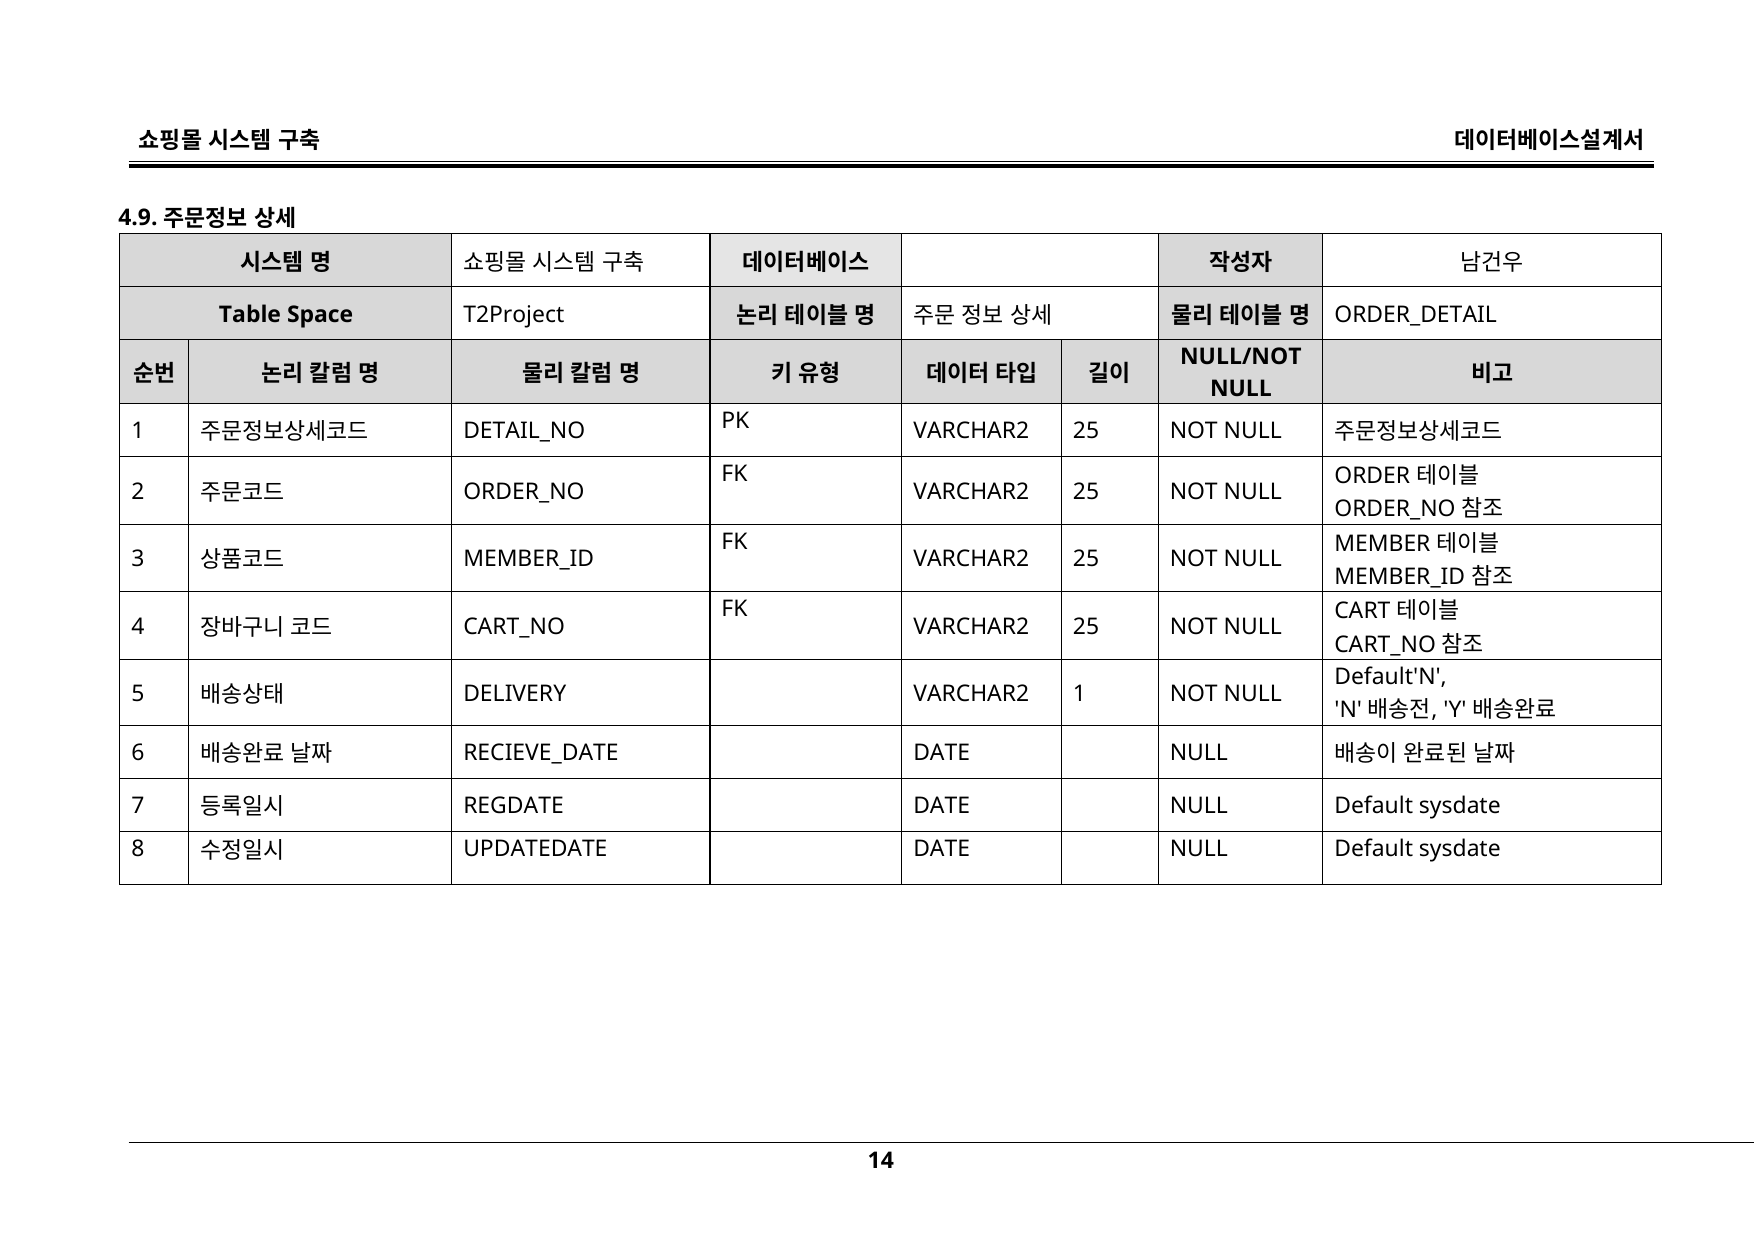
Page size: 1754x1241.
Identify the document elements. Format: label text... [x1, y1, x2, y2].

table_cell 물리 테이블 명 [1159, 287, 1322, 339]
table_cell 순번 [120, 340, 188, 403]
table_cell [711, 660, 901, 724]
table_cell [1062, 779, 1158, 831]
table_cell 배송상태 [189, 660, 451, 724]
table_cell 키 유형 [711, 340, 901, 403]
table_cell 8 [120, 832, 188, 884]
table_cell CART 테이블 CART_NO 참조 [1323, 592, 1661, 659]
table_cell [1062, 726, 1158, 778]
table_cell 비고 [1323, 340, 1661, 403]
table_cell FK [711, 457, 901, 523]
table_cell ORDER 테이블 ORDER_NO 참조 [1323, 457, 1661, 523]
table_cell CART_NO [452, 592, 709, 659]
table_cell Default sysdate [1323, 832, 1661, 884]
table_cell 주문정보상세코드 [189, 404, 451, 456]
table_cell NULL [1159, 832, 1322, 884]
table_cell VARCHAR2 [902, 457, 1061, 523]
table_cell NOT NULL [1159, 404, 1322, 456]
table_cell FK [711, 592, 901, 659]
table_cell 25 [1062, 404, 1158, 456]
table_cell ORDER_NO [452, 457, 709, 523]
table_header 작성자 [1159, 234, 1322, 286]
table_cell 주문 정보 상세 [902, 287, 1158, 339]
table_cell VARCHAR2 [902, 404, 1061, 456]
table_cell DETAIL_NO [452, 404, 709, 456]
table_cell MEMBER_ID [452, 525, 709, 591]
table_cell 4 [120, 592, 188, 659]
table_cell VARCHAR2 [902, 592, 1061, 659]
table_header [902, 234, 1158, 286]
table_cell VARCHAR2 [902, 660, 1061, 724]
table_cell 25 [1062, 592, 1158, 659]
table_cell [711, 726, 901, 778]
table_cell Default sysdate [1323, 779, 1661, 831]
text 4.9. 주문정보 상세 [118, 199, 1577, 233]
table_cell PK [711, 404, 901, 456]
table_cell VARCHAR2 [902, 525, 1061, 591]
table_cell 수정일시 [189, 832, 451, 884]
table_cell DATE [902, 779, 1061, 831]
table_cell 3 [120, 525, 188, 591]
table_cell DELIVERY [452, 660, 709, 724]
table_cell REGDATE [452, 779, 709, 831]
table_cell DATE [902, 726, 1061, 778]
table_cell [711, 779, 901, 831]
table_cell [1062, 832, 1158, 884]
table_cell T2Project [452, 287, 709, 339]
table_cell 25 [1062, 457, 1158, 523]
table_header 데이터베이스 [711, 234, 901, 286]
table_cell 배송완료 날짜 [189, 726, 451, 778]
table_cell 상품코드 [189, 525, 451, 591]
table_cell 7 [120, 779, 188, 831]
table_cell Default'N', 'N' 배송전, 'Y' 배송완료 [1323, 660, 1661, 724]
table_header 쇼핑몰 시스템 구축 [452, 234, 709, 286]
table_cell RECIEVE_DATE [452, 726, 709, 778]
table_cell NOT NULL [1159, 592, 1322, 659]
table_cell 논리 테이블 명 [711, 287, 901, 339]
table_cell NULL [1159, 726, 1322, 778]
table_cell NULL [1159, 779, 1322, 831]
table_cell 길이 [1062, 340, 1158, 403]
table_cell 6 [120, 726, 188, 778]
table_cell 물리 칼럼 명 [452, 340, 709, 403]
table_header 시스템 명 [120, 234, 451, 286]
table_header 남건우 [1323, 234, 1661, 286]
table_cell 1 [120, 404, 188, 456]
table_cell DATE [902, 832, 1061, 884]
table_cell 1 [1062, 660, 1158, 724]
table_cell 등록일시 [189, 779, 451, 831]
table_cell 논리 칼럼 명 [189, 340, 451, 403]
table_cell NOT NULL [1159, 525, 1322, 591]
table_cell Table Space [120, 287, 451, 339]
table_cell [711, 832, 901, 884]
table_cell 장바구니 코드 [189, 592, 451, 659]
table_cell 25 [1062, 525, 1158, 591]
table_cell NULL/NOT NULL [1159, 340, 1322, 403]
table_cell ORDER_DETAIL [1323, 287, 1661, 339]
table_cell FK [711, 525, 901, 591]
table_cell NOT NULL [1159, 660, 1322, 724]
table_cell MEMBER 테이블 MEMBER_ID 참조 [1323, 525, 1661, 591]
table_cell 데이터 타입 [902, 340, 1061, 403]
table_cell 주문정보상세코드 [1323, 404, 1661, 456]
table_cell 주문코드 [189, 457, 451, 523]
table_cell 2 [120, 457, 188, 523]
table_cell NOT NULL [1159, 457, 1322, 523]
table_cell 5 [120, 660, 188, 724]
table_cell 배송이 완료된 날짜 [1323, 726, 1661, 778]
table_cell UPDATEDATE [452, 832, 709, 884]
